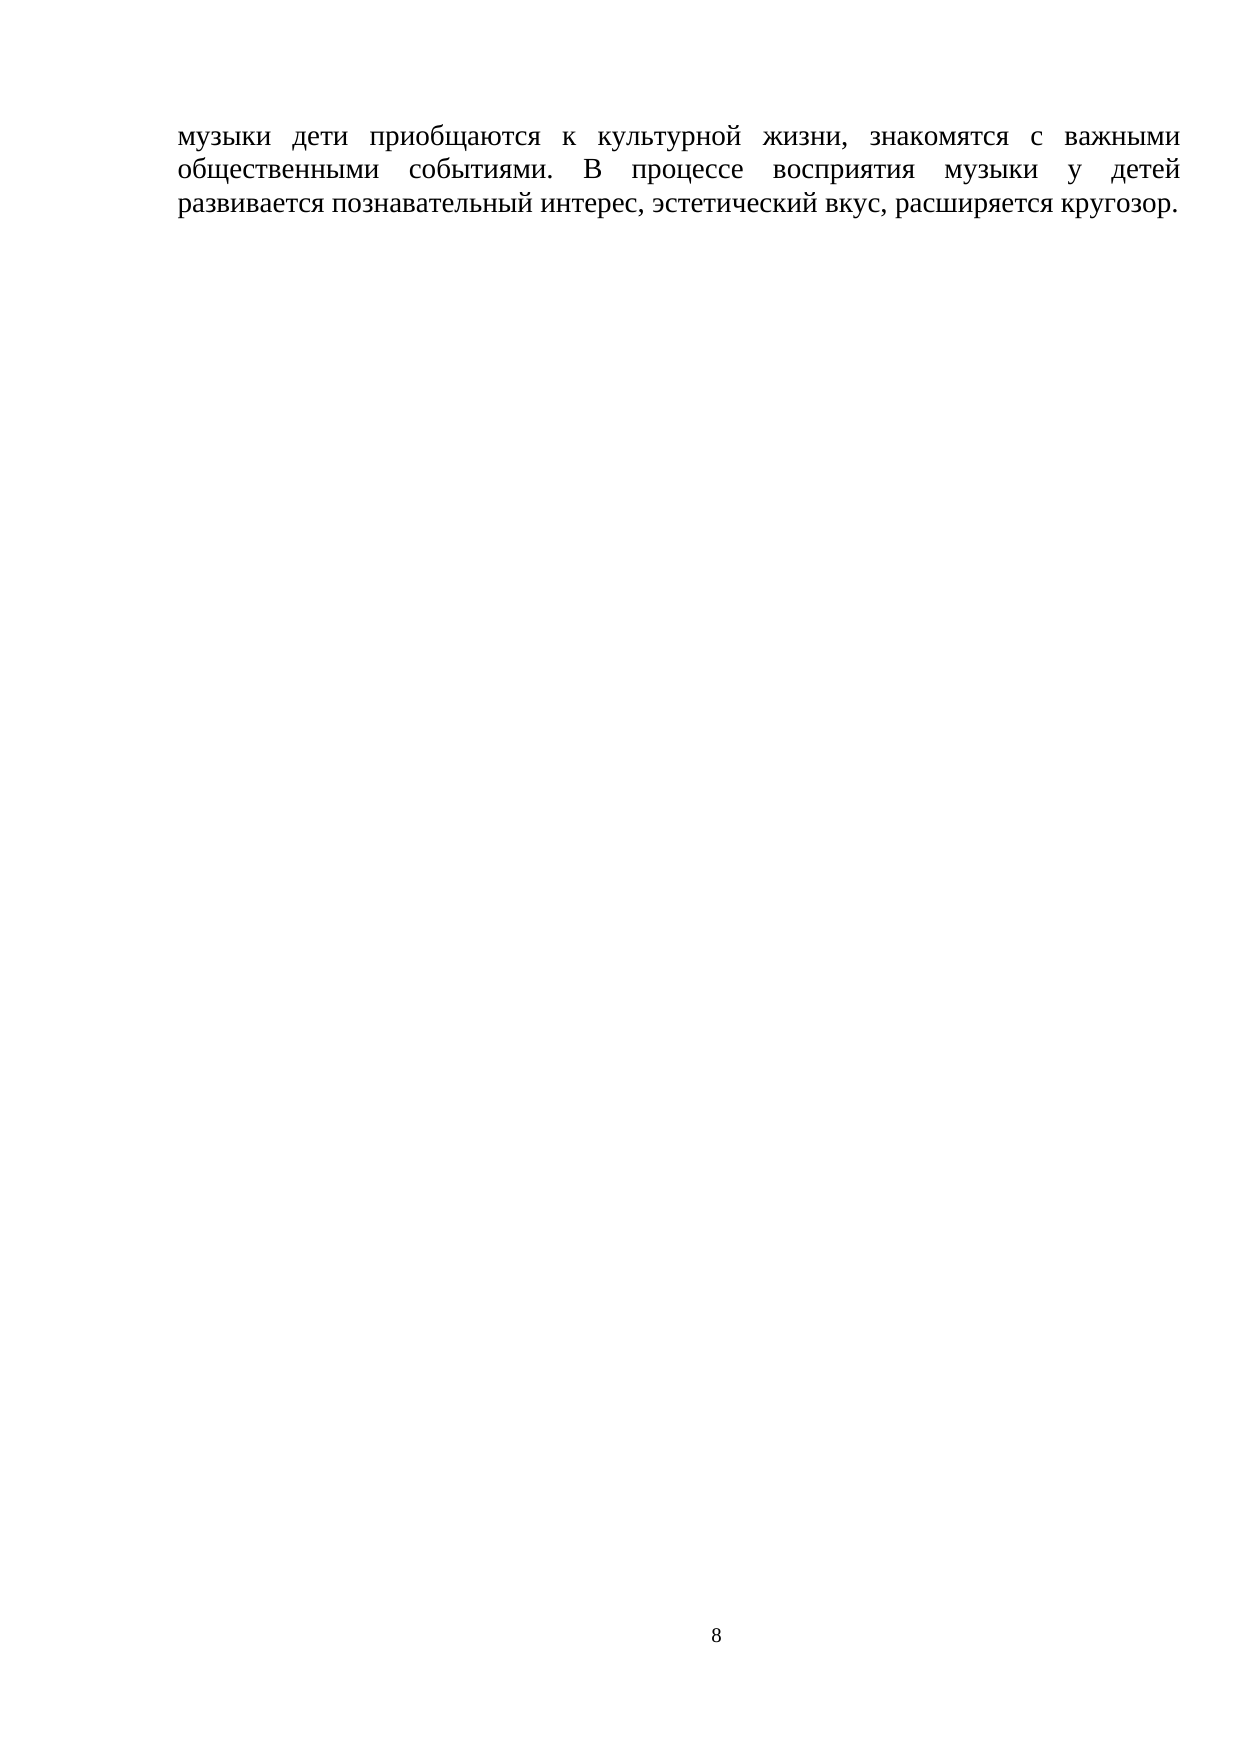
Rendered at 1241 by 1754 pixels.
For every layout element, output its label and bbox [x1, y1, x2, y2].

text [177, 118, 1181, 219]
